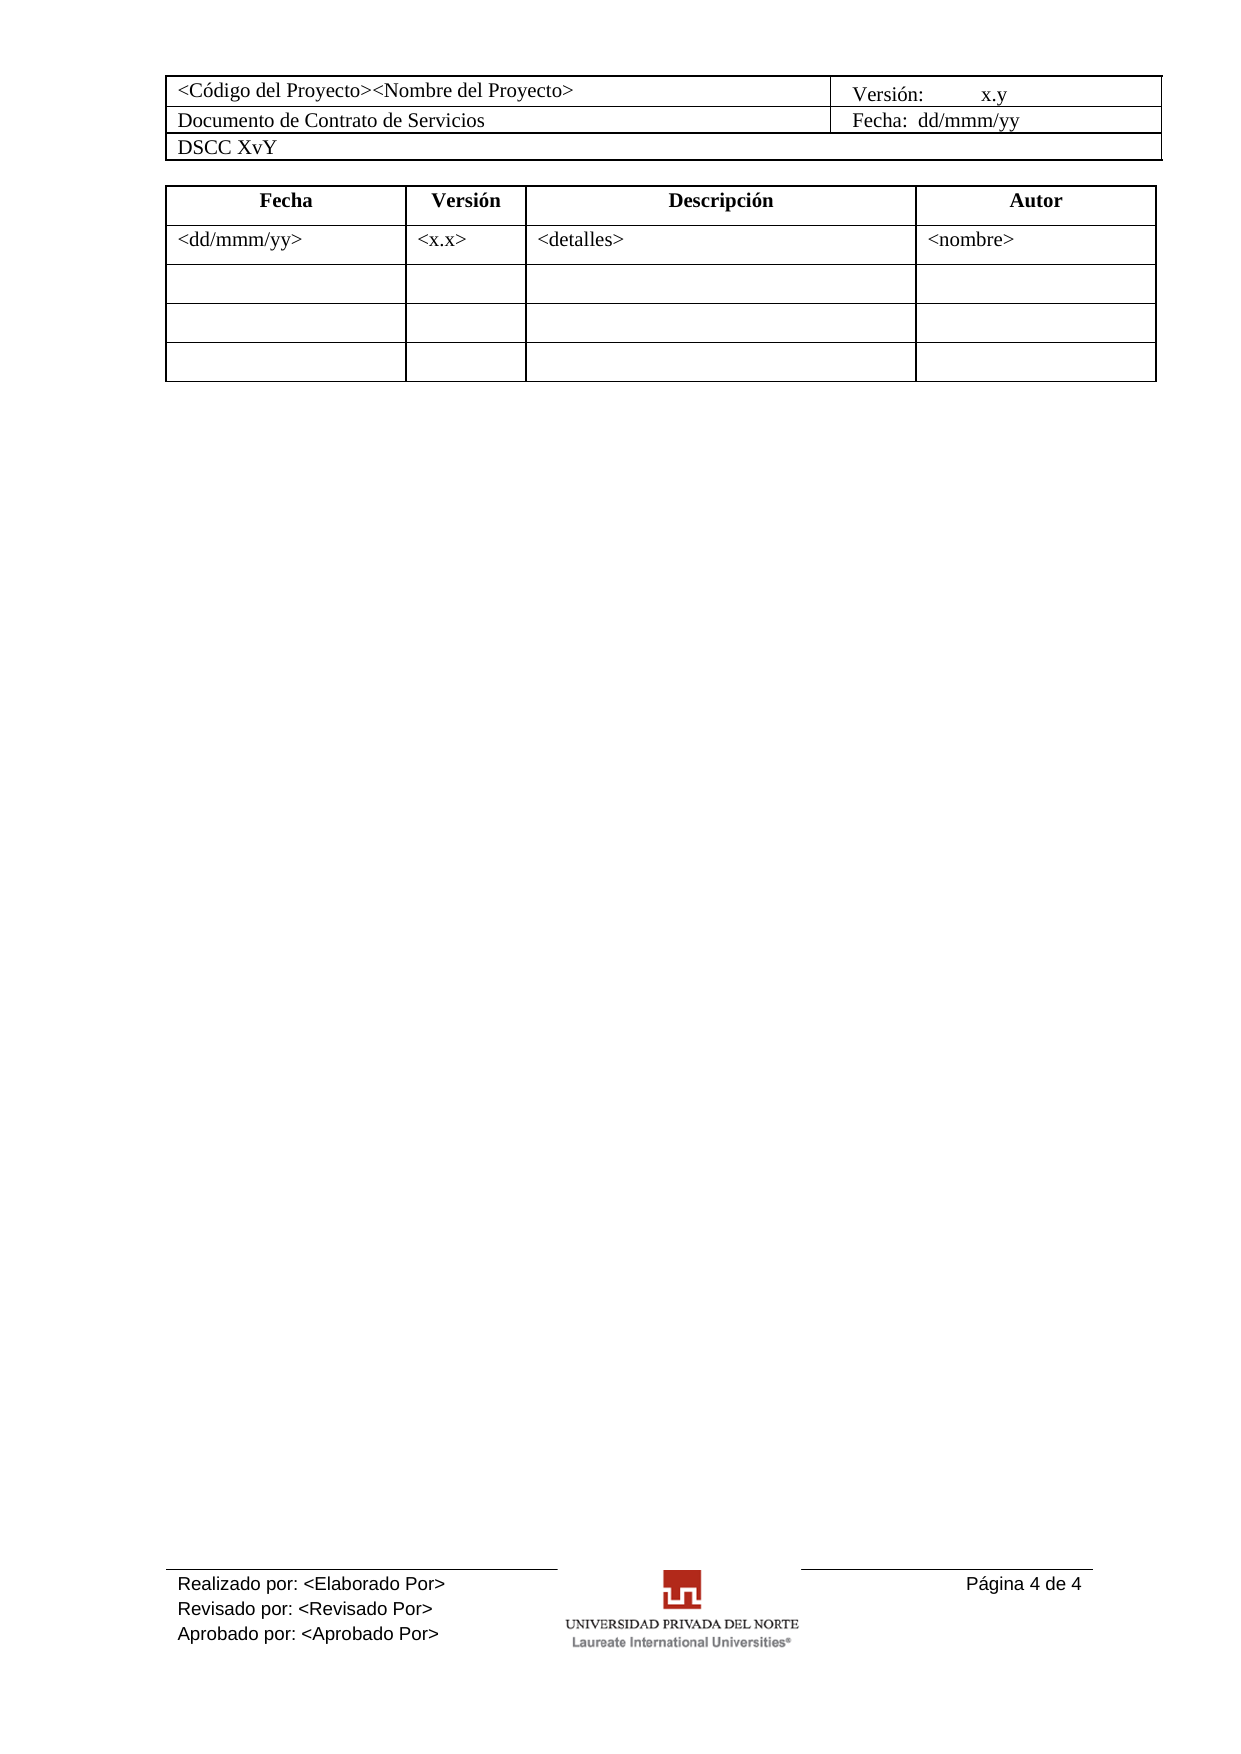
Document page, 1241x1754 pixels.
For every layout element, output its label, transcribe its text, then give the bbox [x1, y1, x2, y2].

table_cell [167, 343, 405, 381]
table_cell [167, 304, 405, 342]
table_cell [407, 304, 525, 342]
table_cell [917, 265, 1155, 303]
table_cell <x.x> [407, 226, 525, 263]
table_header Versión [407, 187, 525, 224]
table_cell [527, 343, 915, 381]
table_header Fecha [167, 187, 405, 224]
table_cell [407, 343, 525, 381]
table_cell <detalles> [527, 226, 915, 263]
table_cell <dd/mmm/yy> [167, 226, 405, 263]
table_cell [407, 265, 525, 303]
table_cell [917, 343, 1155, 381]
table_cell <nombre> [917, 226, 1155, 263]
table_header Autor [917, 187, 1155, 224]
table_header Descripción [527, 187, 915, 224]
picture [557, 1569, 802, 1654]
table_cell [167, 265, 405, 303]
table_cell [527, 304, 915, 342]
table_cell [917, 304, 1155, 342]
table_cell [527, 265, 915, 303]
